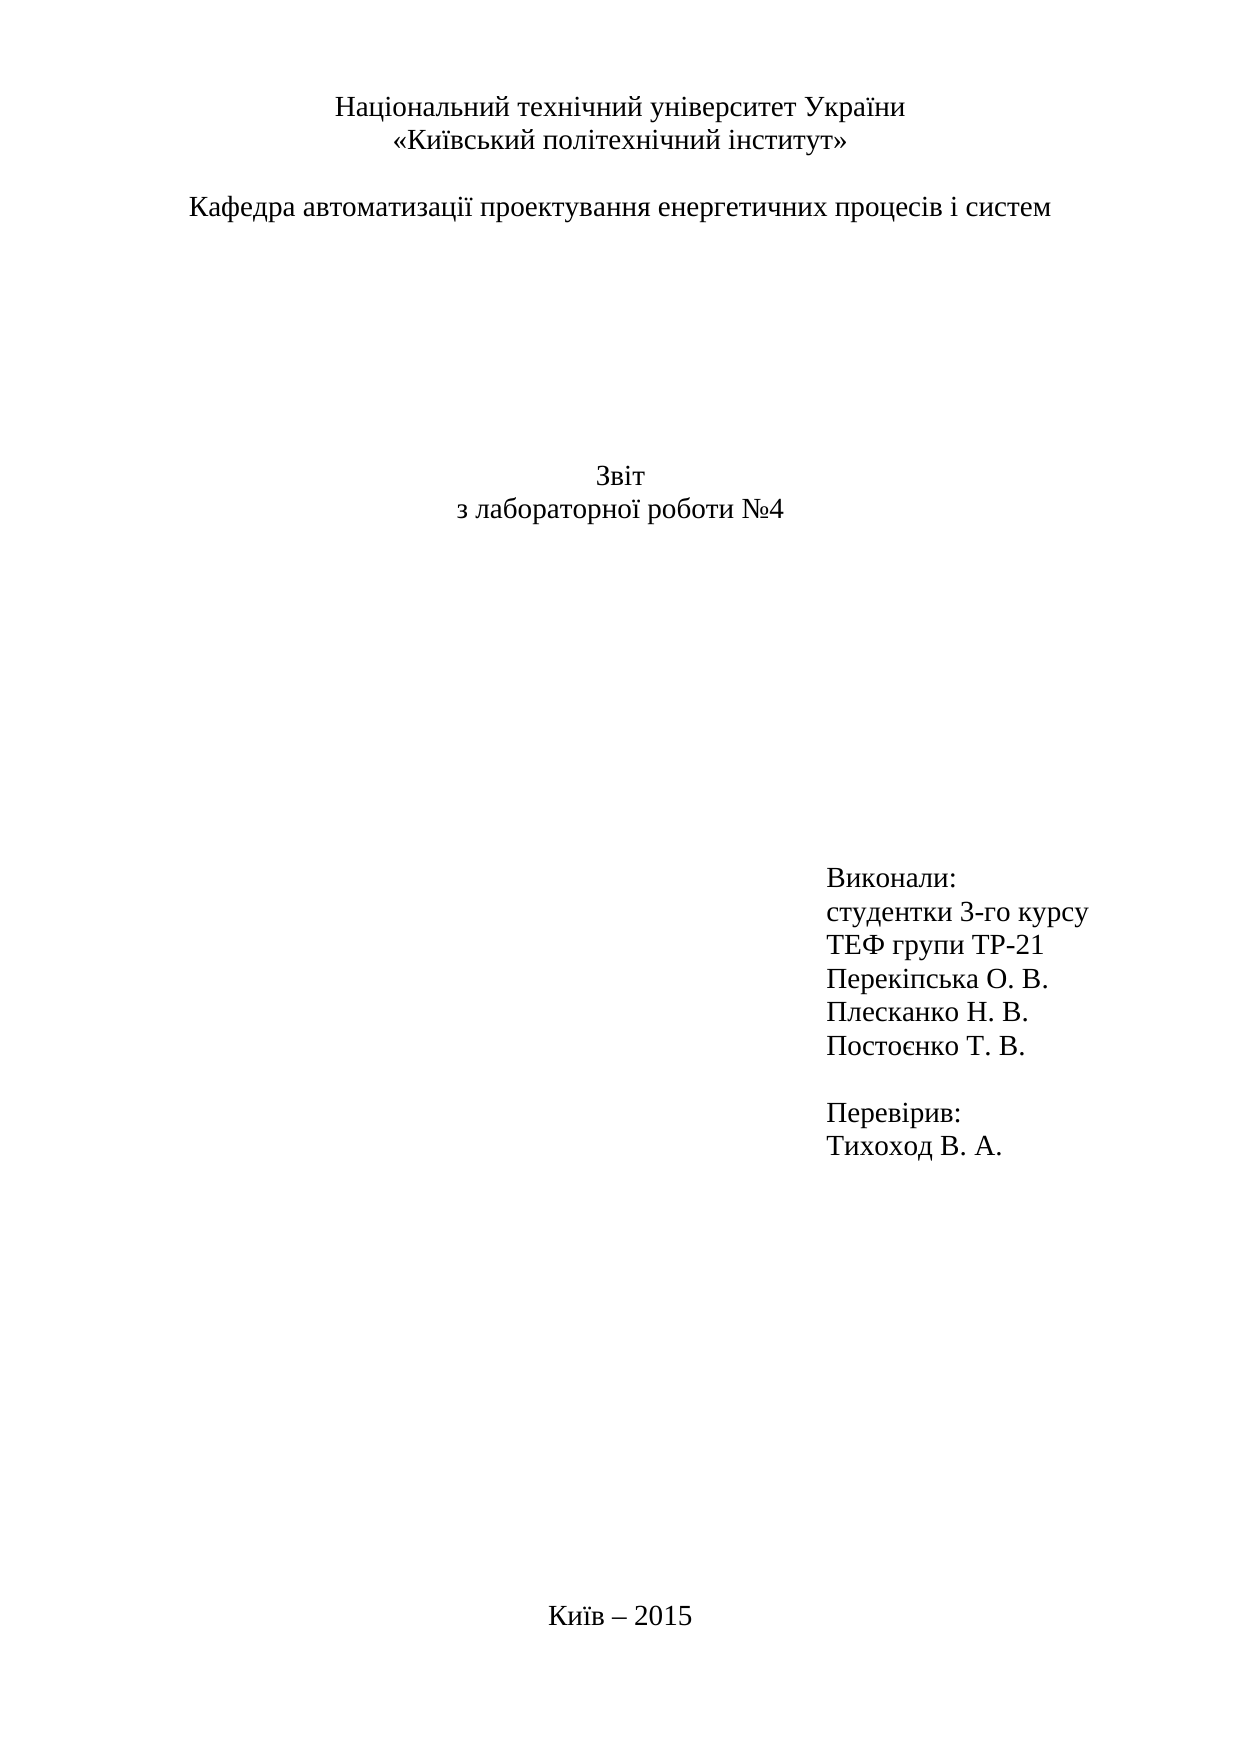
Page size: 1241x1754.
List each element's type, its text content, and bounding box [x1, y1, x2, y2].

text Плесканко Н. В. [826, 994, 1152, 1028]
text Київ – 2015 [89, 1598, 1152, 1632]
text Постоєнко Т. В. [826, 1028, 1152, 1061]
text Тихоход В. А. [826, 1128, 1152, 1162]
text Звіт [89, 458, 1152, 491]
text «Київський політехнічний інститут» [89, 122, 1152, 156]
text з лабораторної роботи №4 [89, 491, 1152, 525]
text Виконали: [826, 860, 1152, 894]
text Перекіпська О. В. [826, 961, 1152, 994]
text ТЕФ групи ТР-21 [826, 927, 1152, 961]
text Національний технічний університет України [89, 89, 1152, 122]
text Перевірив: [826, 1095, 1152, 1128]
text Кафедра автоматизації проектування енергетичних процесів і систем [89, 189, 1152, 223]
text студентки 3-го курсу [826, 894, 1152, 927]
